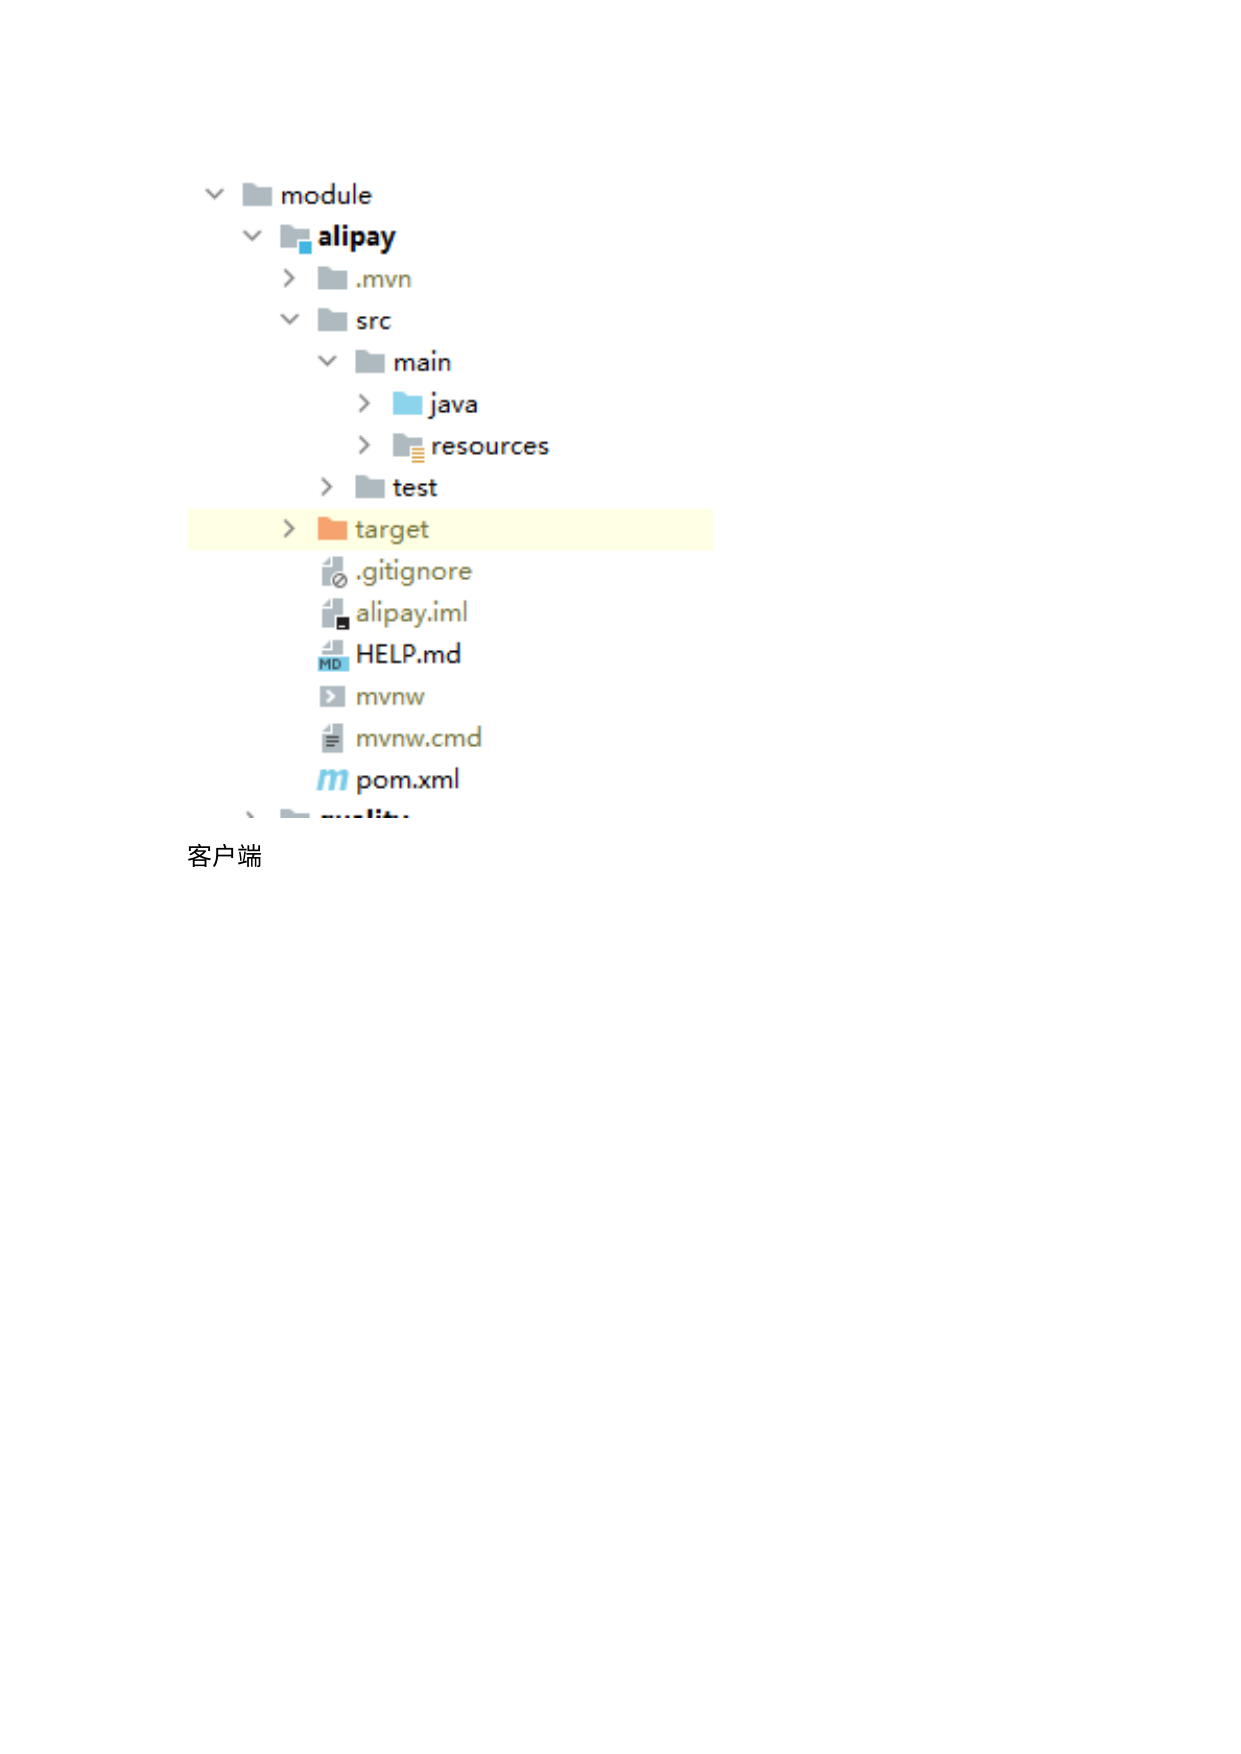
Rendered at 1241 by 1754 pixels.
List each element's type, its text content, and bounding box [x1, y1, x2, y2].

text 客户端 [187, 833, 1053, 877]
picture [187, 172, 713, 818]
